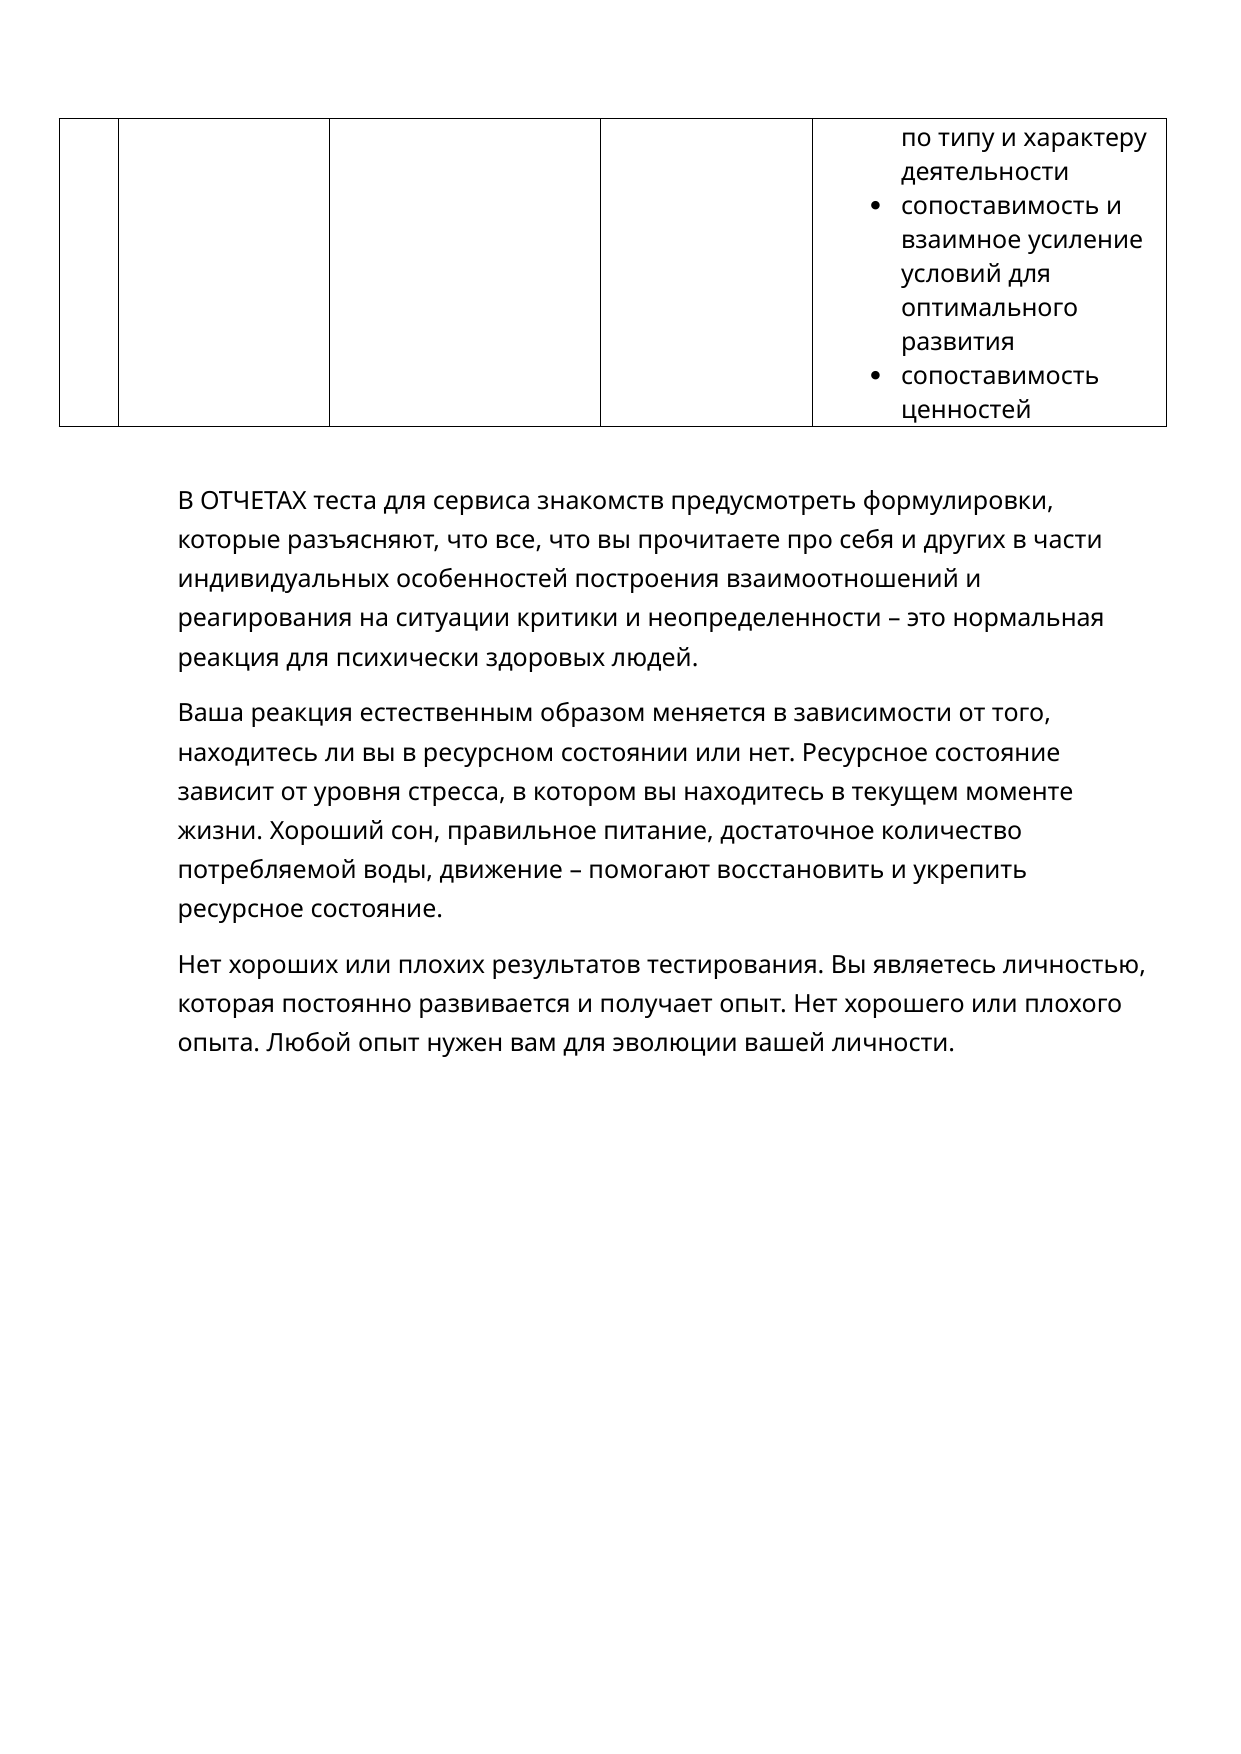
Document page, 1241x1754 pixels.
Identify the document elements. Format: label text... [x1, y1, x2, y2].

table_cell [813, 119, 1166, 426]
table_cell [601, 119, 812, 426]
table_cell [119, 119, 329, 426]
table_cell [330, 119, 600, 426]
text Ваша реакция естественным образом меняется в зависимости от того, находитесь ли вы в ресурсном состоянии или нет. Ресурсное состояние зависит от уровня стресса, в котором вы находитесь в текущем моменте жизни. Хороший сон, правильное питание, достаточное количество потребляемой воды, движение – помогают восстановить и укрепить ресурсное состояние. [177, 695, 1152, 925]
text Нет хороших или плохих результатов тестирования. Вы являетесь личностью, которая постоянно развивается и получает опыт. Нет хорошего или плохого опыта. Любой опыт нужен вам для эволюции вашей личности. [177, 947, 1152, 1059]
table_cell [60, 119, 118, 426]
text В ОТЧЕТАХ теста для сервиса знакомств предусмотреть формулировки, которые разъясняют, что все, что вы прочитаете про себя и других в части индивидуальных особенностей построения взаимоотношений и реагирования на ситуации критики и неопределенности – это нормальная реакция для психически здоровых людей. [177, 483, 1152, 673]
